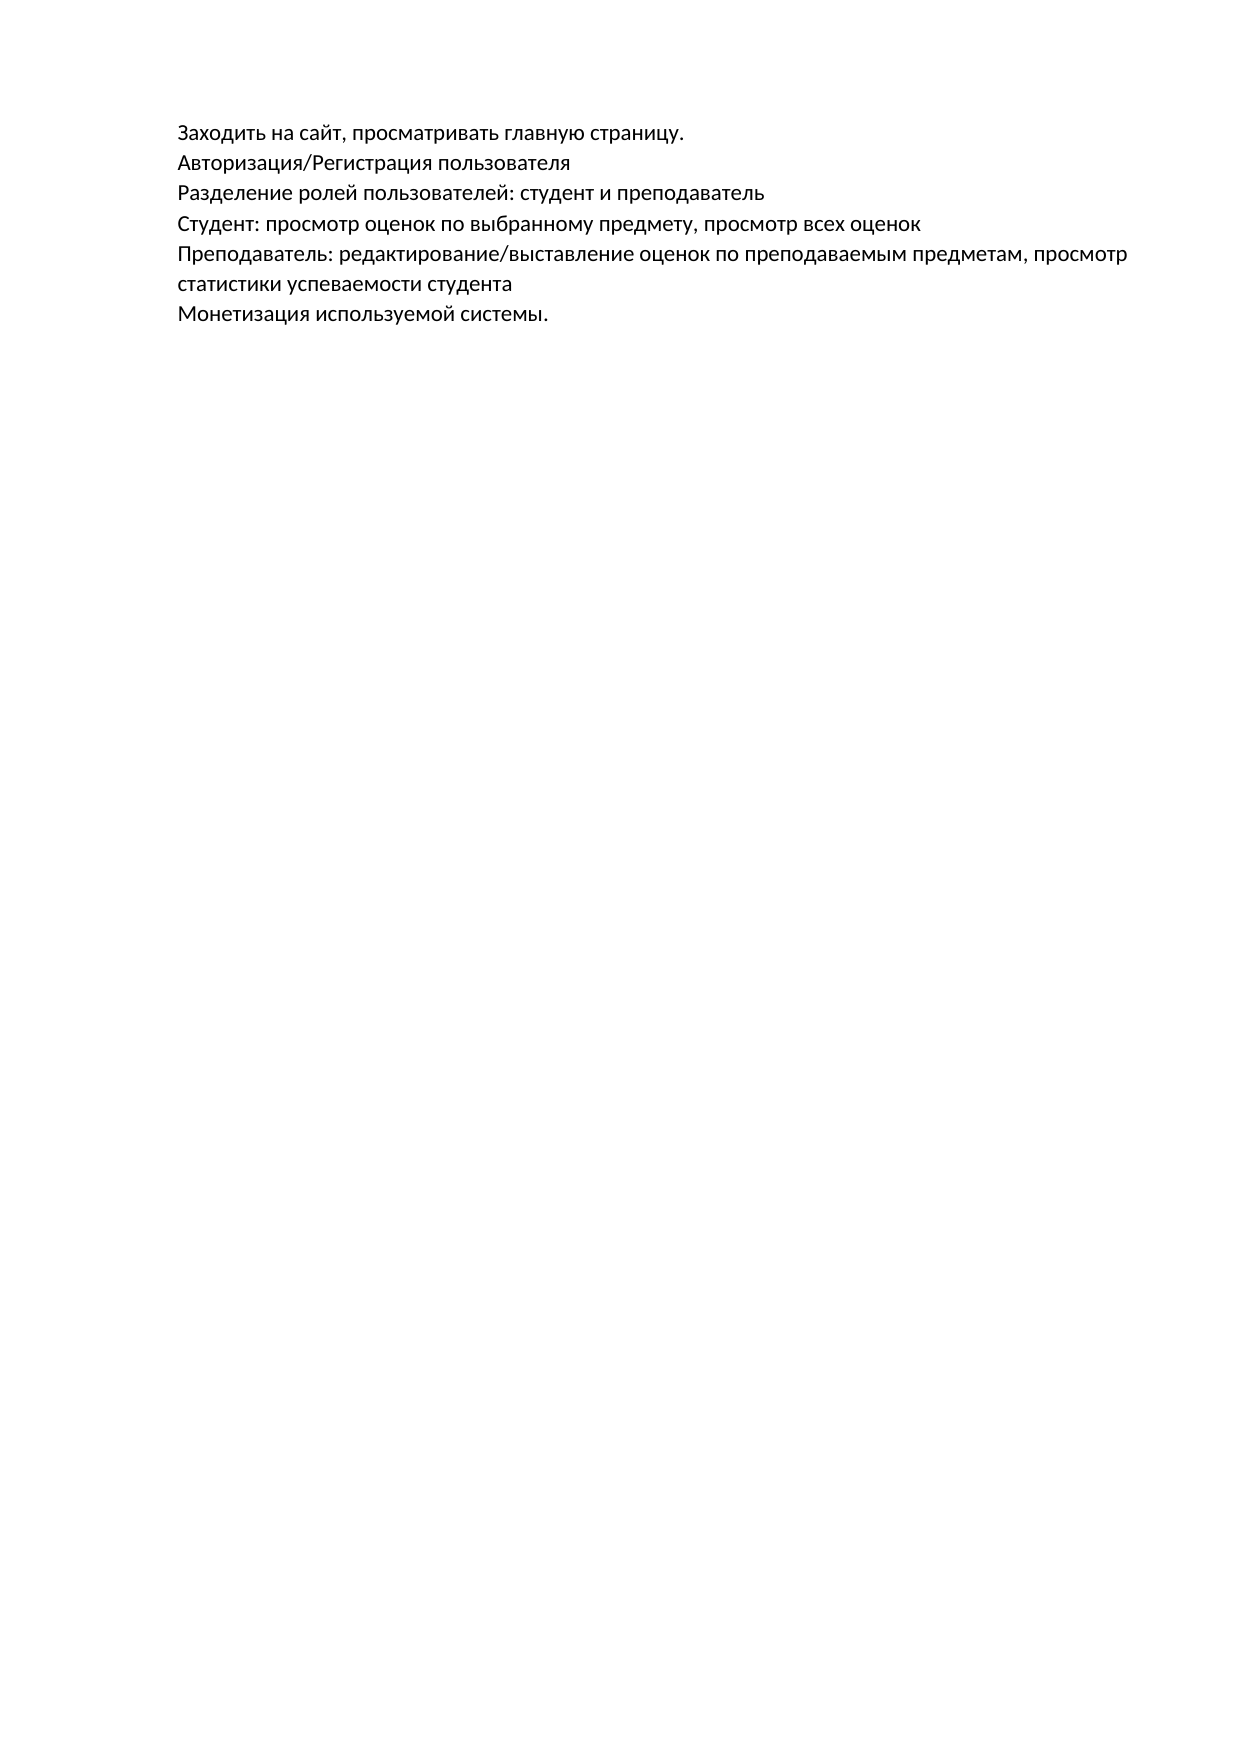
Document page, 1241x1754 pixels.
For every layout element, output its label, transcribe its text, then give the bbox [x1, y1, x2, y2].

text Заходить на сайт, просматривать главную страницу. Авторизация/Регистрация пользователя Разделение ролей пользователей: студент и преподаватель Студент: просмотр оценок по выбранному предмету, просмотр всех оценок Преподаватель: редактирование/выставление оценок по преподаваемым предметам, просмотр статистики успеваемости студента Монетизация используемой системы. [177, 118, 1152, 327]
